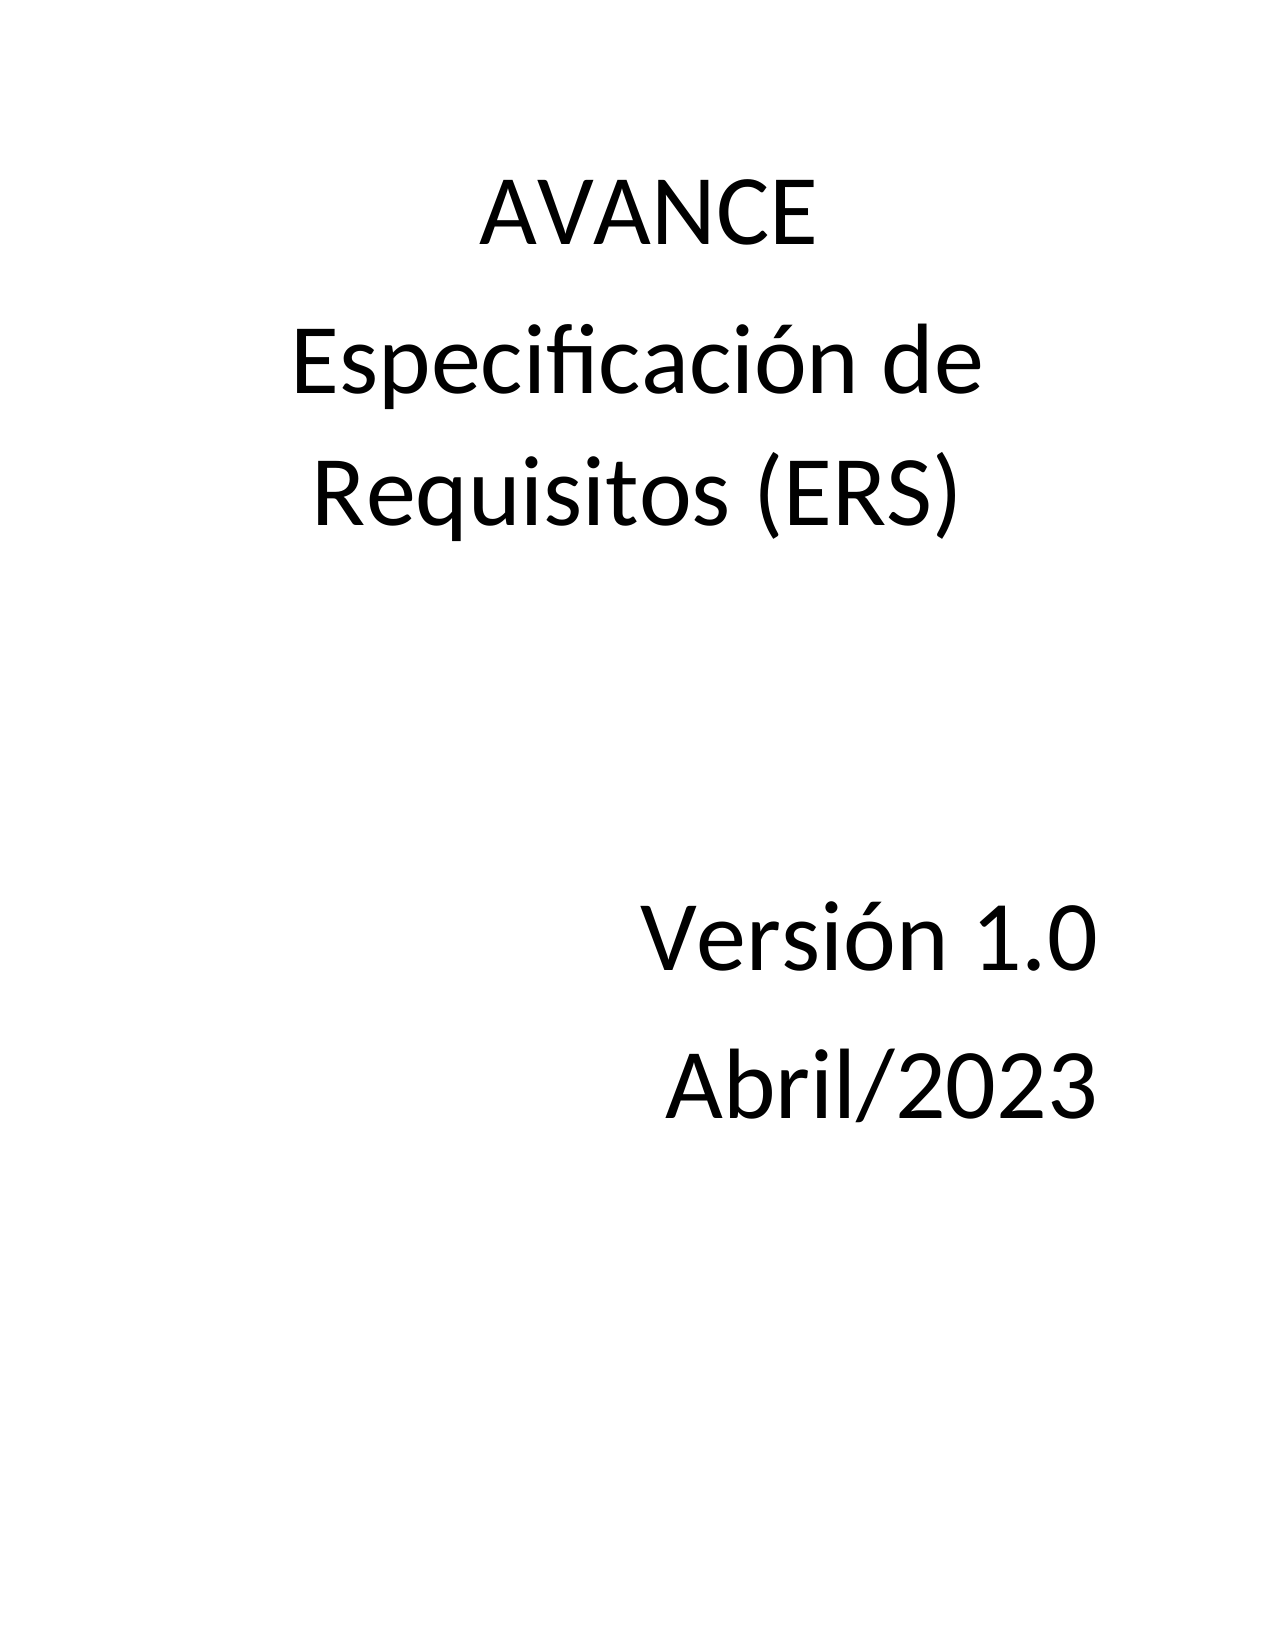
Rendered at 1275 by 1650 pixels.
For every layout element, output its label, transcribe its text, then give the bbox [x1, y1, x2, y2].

text AVANCE [177, 148, 1098, 270]
text Versión 1.0 [177, 873, 1098, 995]
text Especificación de Requisitos (ERS) [177, 296, 1098, 550]
text Abril/2023 [177, 1022, 1098, 1144]
